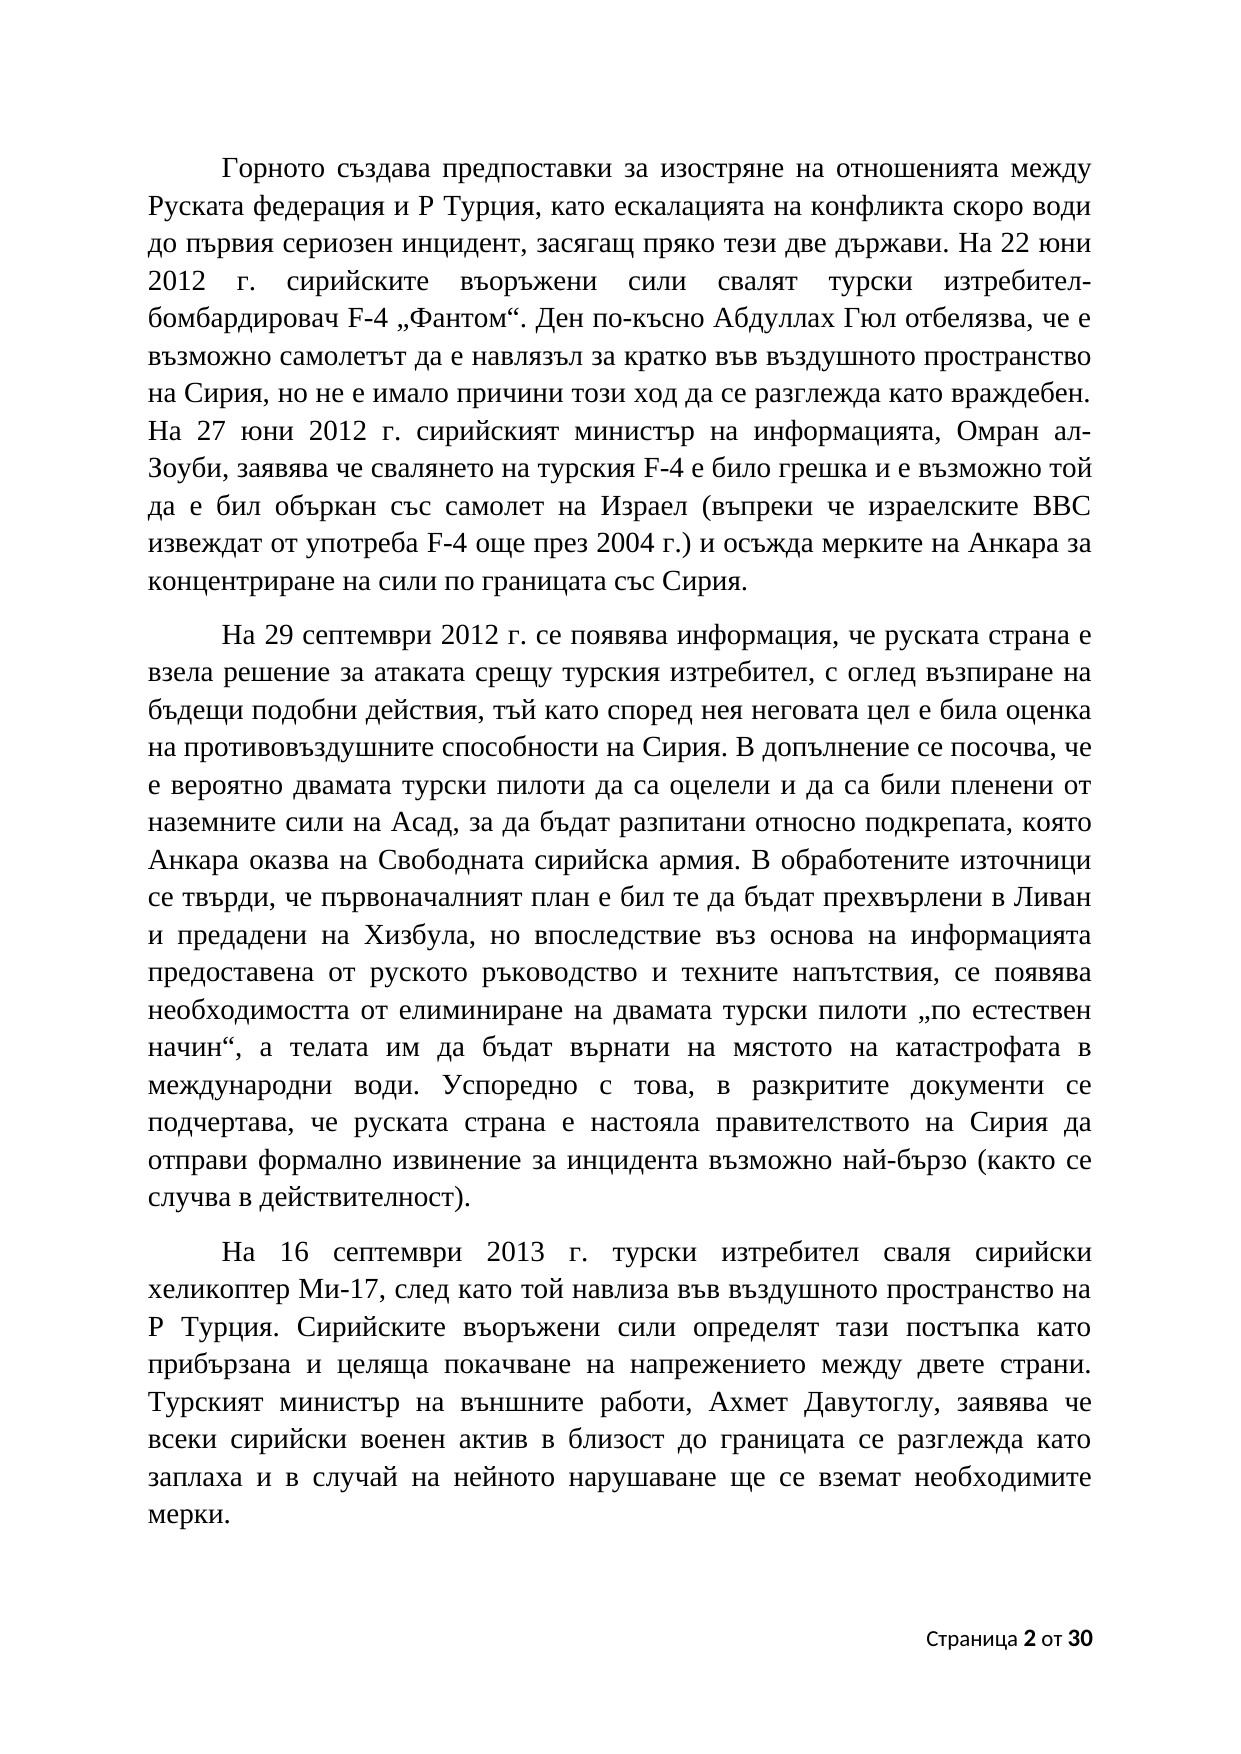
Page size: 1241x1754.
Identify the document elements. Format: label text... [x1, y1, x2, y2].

text На 16 септември 2013 г. турски изтребител сваля сирийски хеликоптер Ми-17, след като той навлиза във въздушното пространство на Р Турция. Сирийските въоръжени сили определят тази постъпка като прибързана и целяща покачване на напрежението между двете страни. Турският министър на външните работи, Ахмет Давутоглу, заявява че всеки сирийски военен актив в близост до границата се разглежда като заплаха и в случай на нейното нарушаване ще се вземат необходимите мерки. [148, 1231, 1093, 1531]
text Горното създава предпоставки за изостряне на отношенията между Руската федерация и Р Турция, като ескалацията на конфликта скоро води до първия сериозен инцидент, засягащ пряко тези две държави. На 22 юни 2012 г. сирийските въоръжени сили свалят турски изтребител-бомбардировач F-4 „Фантом“. Ден по-късно Абдуллах Гюл отбелязва, че е възможно самолетът да е навлязъл за кратко във въздушното пространство на Сирия, но не е имало причини този ход да се разглежда като враждебен. На 27 юни 2012 г. сирийският министър на информацията, Омран ал-Зоуби, заявява че свалянето на турския F-4 е било грешка и е възможно той да е бил объркан със самолет на Израел (въпреки че израелските ВВС извеждат от употреба F-4 още през 2004 г.) и осъжда мерките на Анкара за концентриране на сили по границата със Сирия. [148, 148, 1093, 598]
text На 29 септември 2012 г. се появява информация, че руската страна е взела решение за атаката срещу турския изтребител, с оглед възпиране на бъдещи подобни действия, тъй като според нея неговата цел е била оценка на противовъздушните способности на Сирия. В допълнение се посочва, че е вероятно двамата турски пилоти да са оцелели и да са били пленени от наземните сили на Асад, за да бъдат разпитани относно подкрепата, която Анкара оказва на Свободната сирийска армия. В обработените източници се твърди, че първоначалният план е бил те да бъдат прехвърлени в Ливан и предадени на Хизбула, но впоследствие въз основа на информацията предоставена от руското ръководство и техните напътствия, се появява необходимостта от елиминиране на двамата турски пилоти „по естествен начин“, а телата им да бъдат върнати на мястото на катастрофата в международни води. Успоредно с това, в разкритите документи се подчертава, че руската страна е настояла правителството на Сирия да отправи формално извинение за инцидента възможно най-бързо (както се случва в действителност). [148, 614, 1093, 1214]
